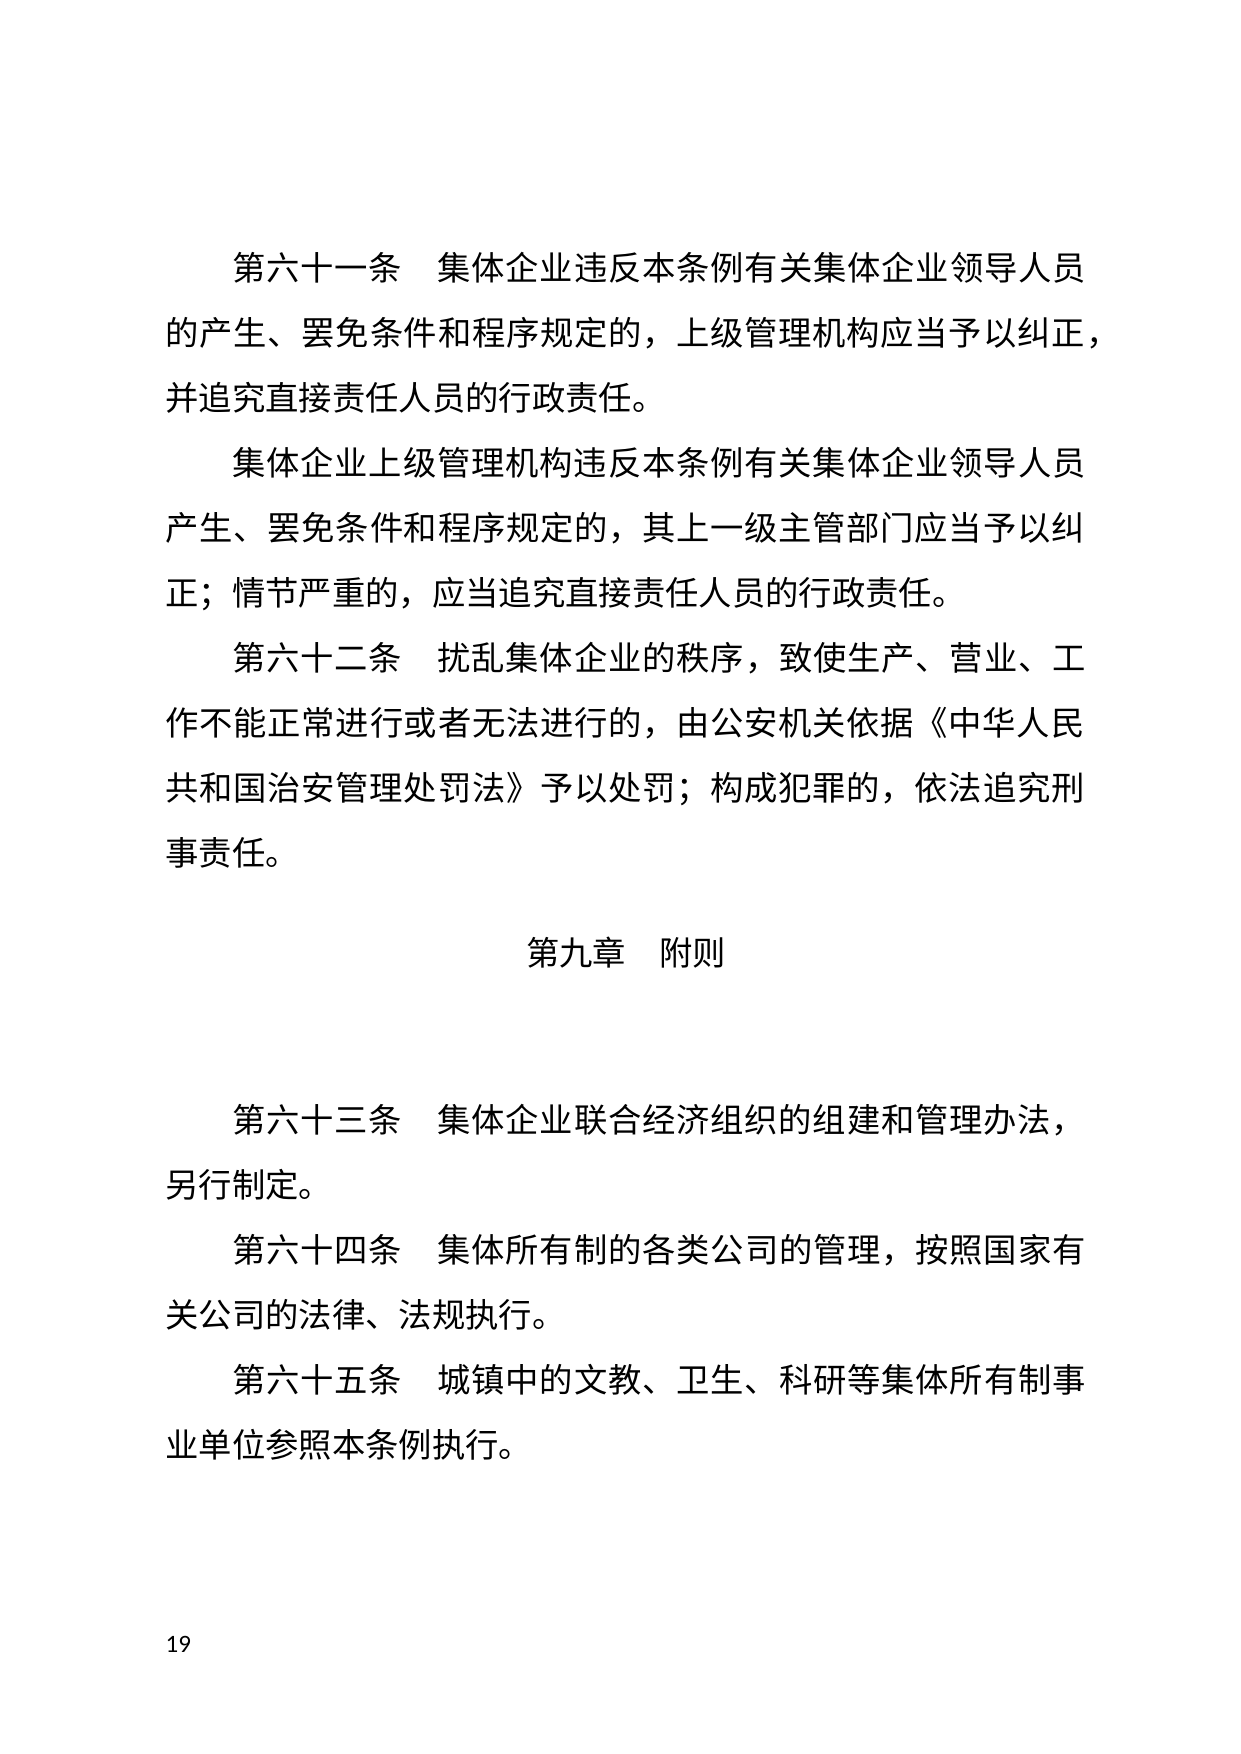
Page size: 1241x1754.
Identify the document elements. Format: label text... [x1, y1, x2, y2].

text 第六十四条 集体所有制的各类公司的管理，按照国家有关公司的法律、法规执行。 [165, 1216, 1087, 1346]
subtitle 第九章 附则 [165, 918, 1087, 983]
text 第六十二条 扰乱集体企业的秩序，致使生产、营业、工作不能正常进行或者无法进行的，由公安机关依据《中华人民共和国治安管理处罚法》予以处罚；构成犯罪的，依法追究刑事责任。 [165, 623, 1087, 883]
text 第六十五条 城镇中的文教、卫生、科研等集体所有制事业单位参照本条例执行。 [165, 1346, 1087, 1476]
text 集体企业上级管理机构违反本条例有关集体企业领导人员产生、罢免条件和程序规定的，其上一级主管部门应当予以纠正；情节严重的，应当追究直接责任人员的行政责任。 [165, 428, 1087, 623]
text 第六十一条 集体企业违反本条例有关集体企业领导人员的产生、罢免条件和程序规定的，上级管理机构应当予以纠正，并追究直接责任人员的行政责任。 [165, 233, 1087, 428]
text 第六十三条 集体企业联合经济组织的组建和管理办法，另行制定。 [165, 1086, 1087, 1216]
